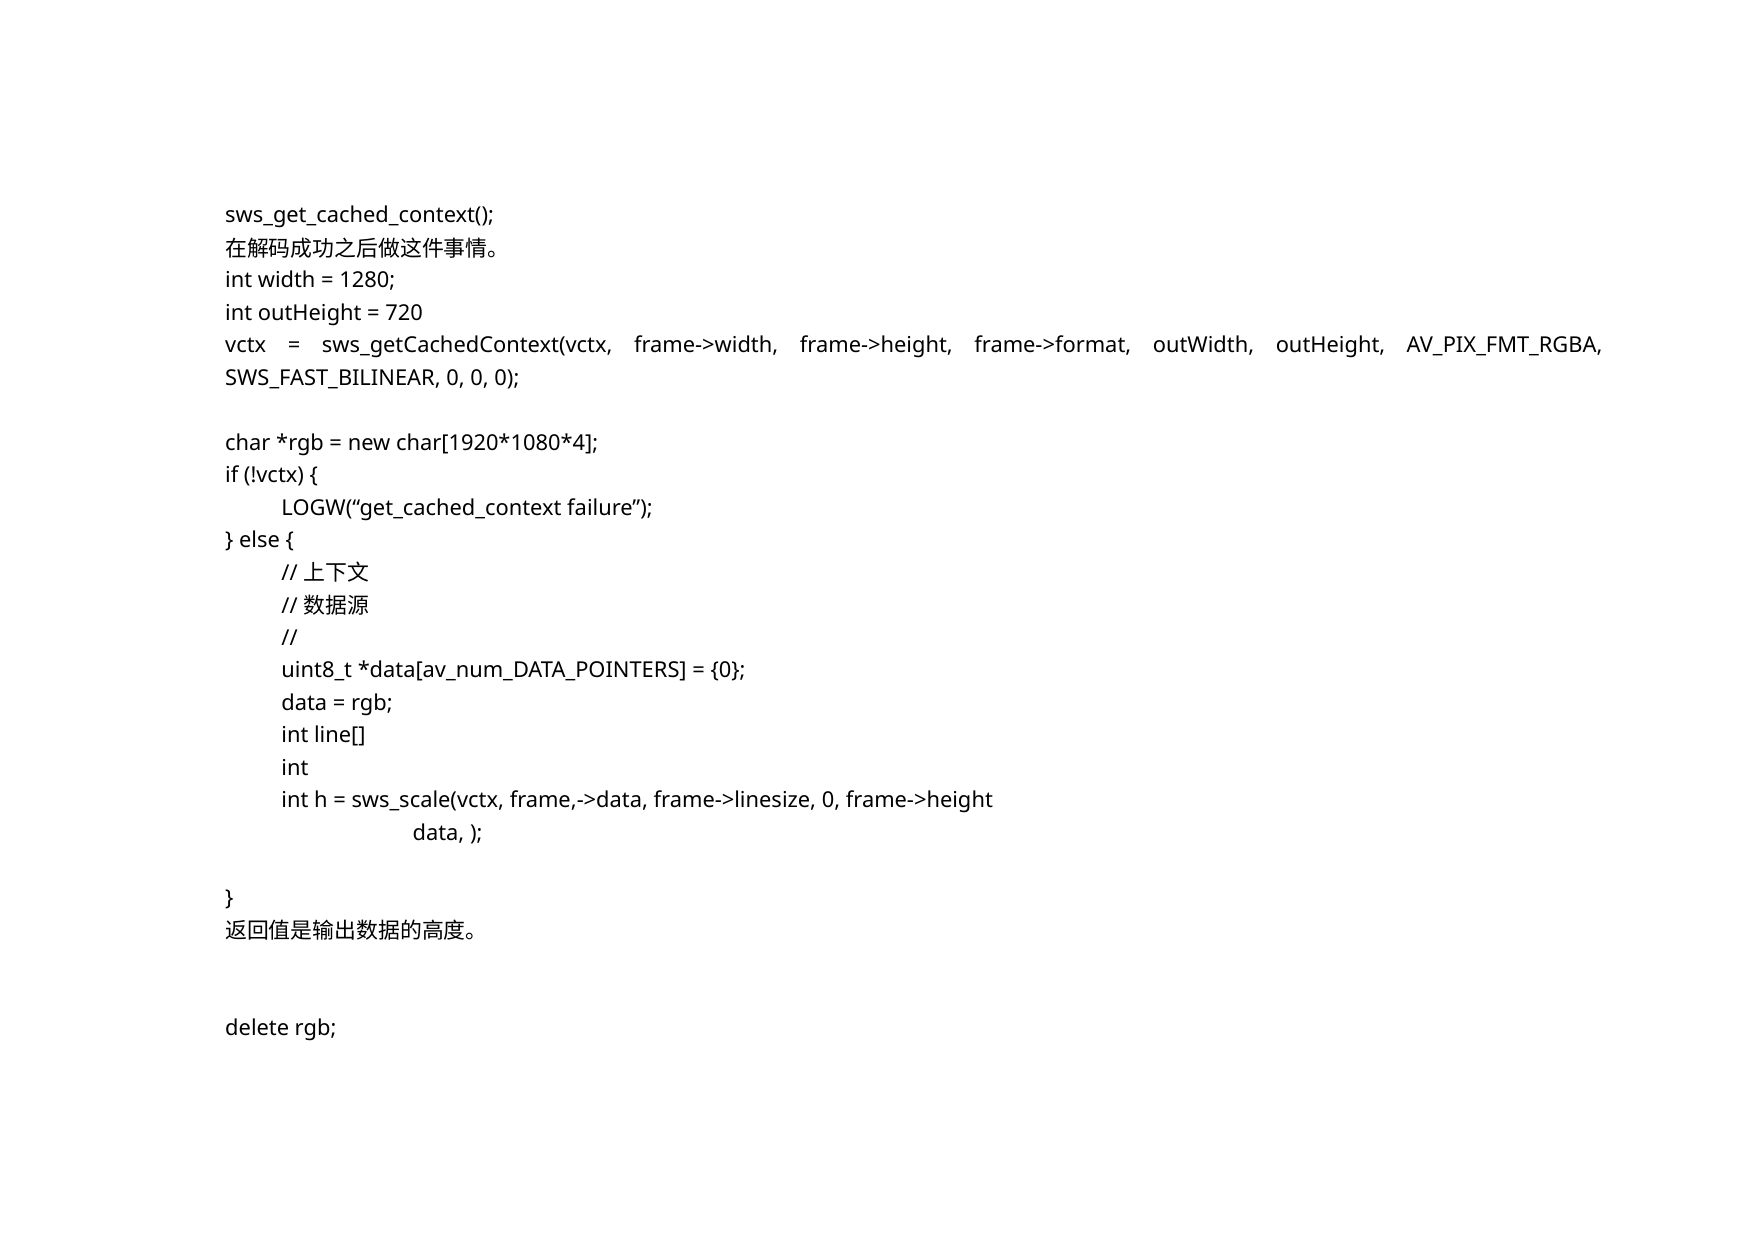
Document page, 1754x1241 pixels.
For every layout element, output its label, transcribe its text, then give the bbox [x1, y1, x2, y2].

list // 上下文 [225, 555, 1604, 588]
list } else { [225, 523, 1604, 555]
list delete rgb; [225, 1010, 1604, 1043]
list int width = 1280; [225, 263, 1604, 295]
list data = rgb; [225, 685, 1604, 718]
list if (!vctx) { [225, 458, 1604, 490]
list char *rgb = new char[1920*1080*4]; [225, 425, 1604, 458]
list } [225, 880, 1604, 913]
list int h = sws_scale(vctx, frame,->data, frame->linesize, 0, frame->height [225, 783, 1604, 815]
list // [225, 620, 1604, 653]
list vctx = sws_getCachedContext(vctx, frame->width, frame->height, frame->format, outWidth, outHeight, AV_PIX_FMT_RGBA, SWS_FAST_BILINEAR, 0, 0, 0); [225, 328, 1604, 393]
list 返回值是输出数据的高度。 [225, 913, 1604, 945]
list int line[] [225, 718, 1604, 750]
list int [225, 750, 1604, 783]
list sws_get_cached_context(); [225, 198, 1604, 230]
list LOGW(“get_cached_context failure”); [225, 490, 1604, 523]
list uint8_t *data[av_num_DATA_POINTERS] = {0}; [225, 653, 1604, 685]
list data, ); [400, 815, 1604, 848]
list // 数据源 [225, 588, 1604, 620]
list 在解码成功之后做这件事情。 [225, 230, 1604, 263]
list int outHeight = 720 [225, 295, 1604, 328]
